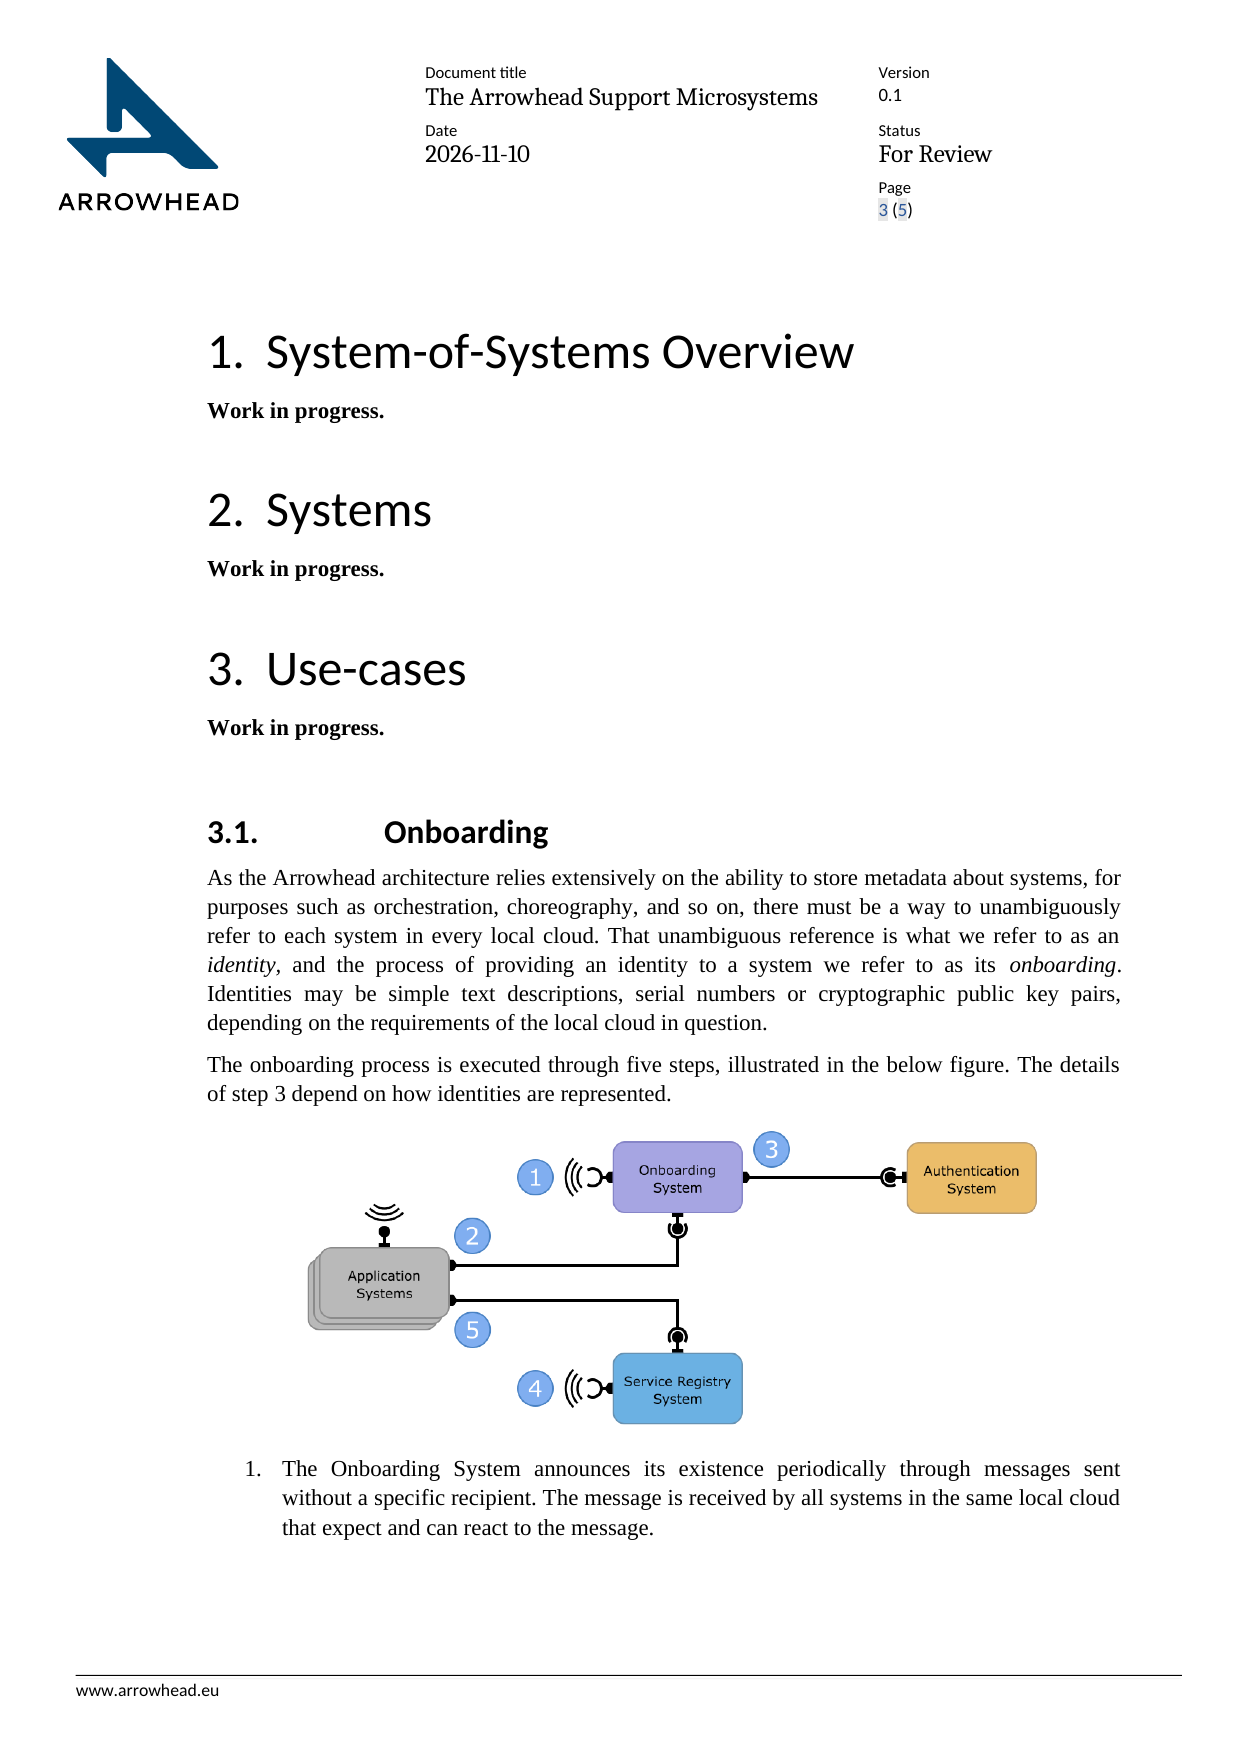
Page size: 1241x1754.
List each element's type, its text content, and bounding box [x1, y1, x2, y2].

picture [296, 1130, 1047, 1435]
text As the Arrowhead architecture relies extensively on the ability to store metadata about systems, for purposes such as orchestration, choreography, and so on, there must be a way to unambiguously refer to each system in every local cloud. That unambiguous reference is what we refer to as an identity, and the process of providing an identity to a system we refer to as its onboarding. Identities may be simple text descriptions, serial numbers or cryptographic public key pairs, depending on the requirements of the local cloud in question. [207, 862, 1122, 1037]
text Work in progress. [207, 553, 1122, 582]
title Use-cases [207, 645, 1122, 695]
subtitle Onboarding [207, 803, 1122, 853]
text Work in progress. [207, 395, 1122, 424]
title Systems [207, 487, 1122, 537]
text The onboarding process is executed through five steps, illustrated in the below figure. The details of step 3 depend on how identities are represented. [207, 1049, 1122, 1107]
picture [58, 58, 239, 217]
title System-of-Systems Overview [207, 328, 1122, 378]
text Work in progress. [207, 712, 1122, 741]
list The Onboarding System announces its existence periodically through messages sent without a specific recipient. The message is received by all systems in the same local cloud that expect and can react to the message. [244, 1453, 1122, 1541]
